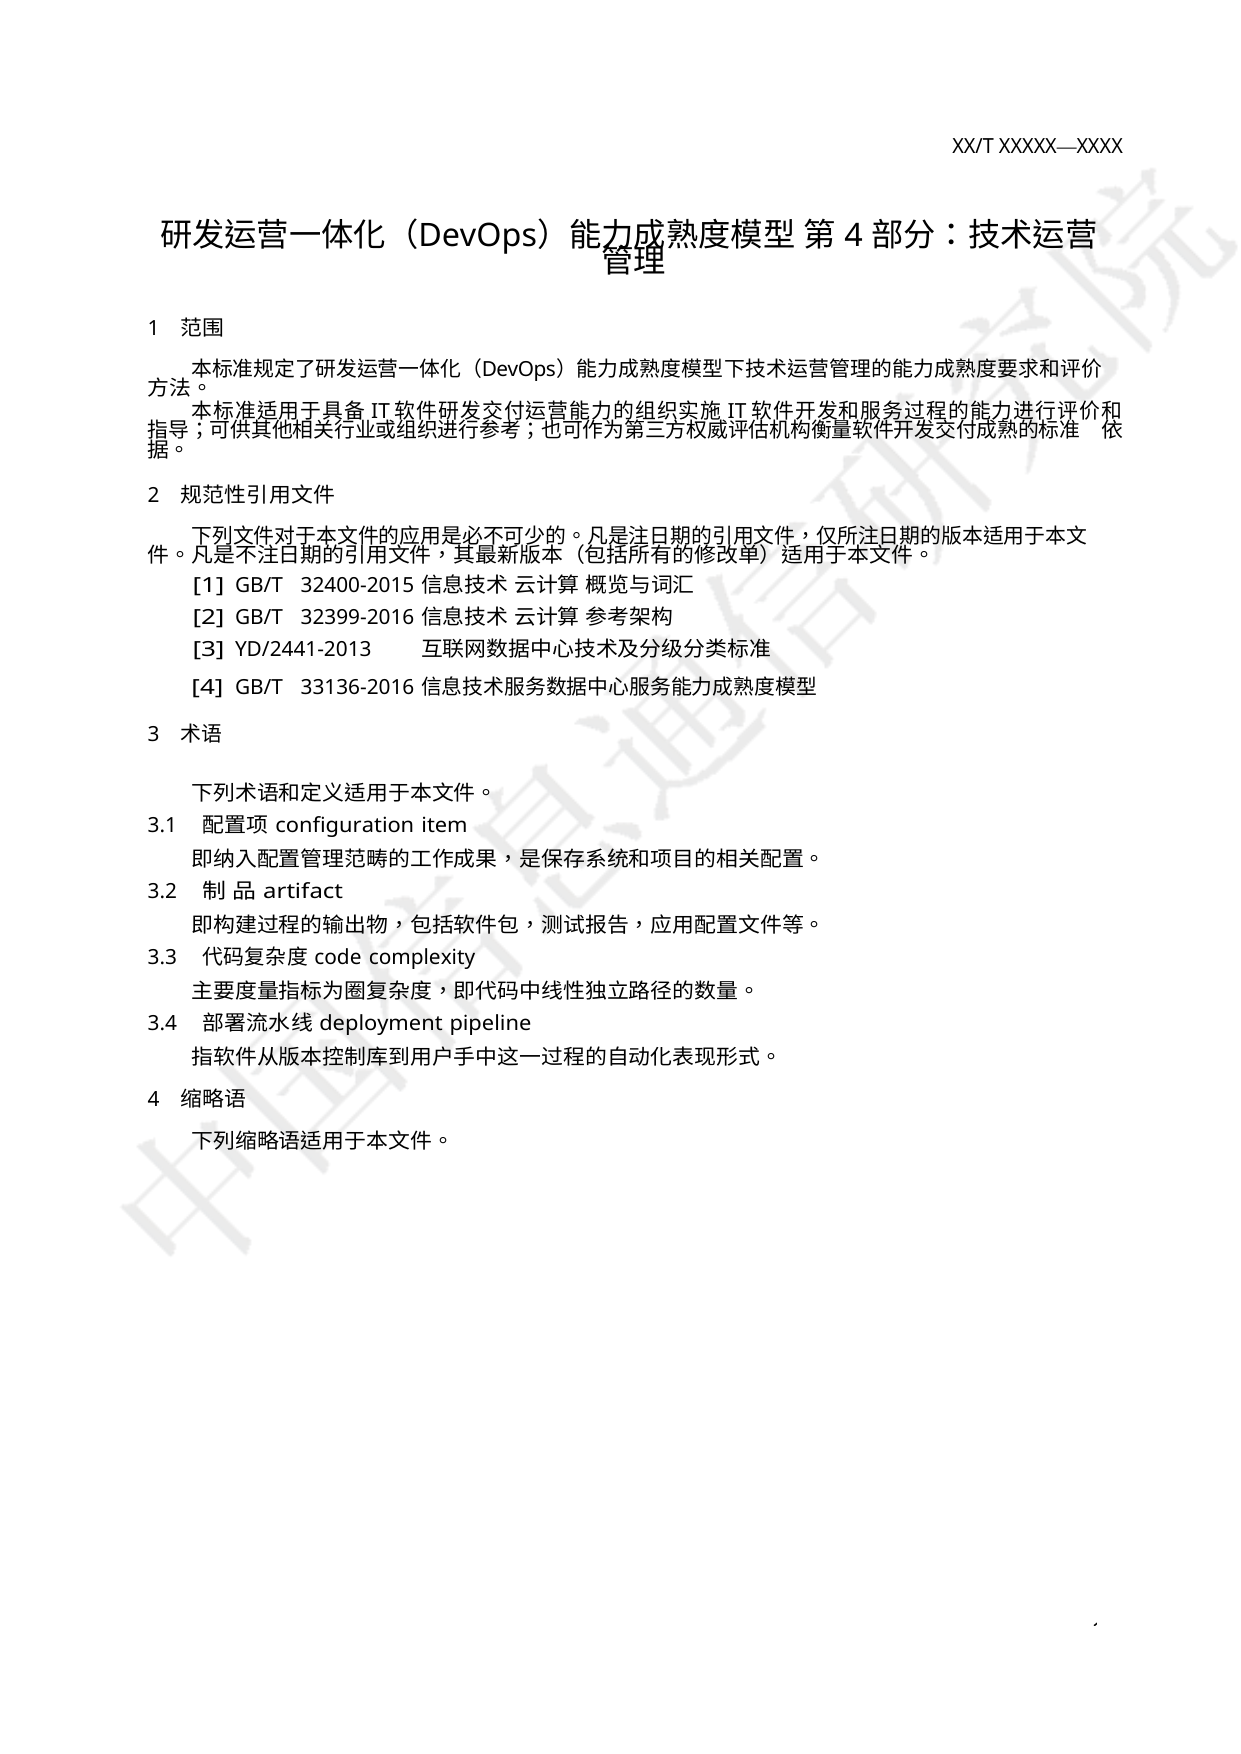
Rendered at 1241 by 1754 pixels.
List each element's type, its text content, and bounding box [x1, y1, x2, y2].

picture [62, 83, 1240, 1365]
text 下列文件对于本文件的应用是必不可少的。凡是注日期的引用文件，仅所注日期的版本适用于本文 件。凡是不注日期的引用文件，其最新版本（包括所有的修改单）适用于本文件。 [147, 527, 1123, 569]
text 下列术语和定义适用于本文件。 [191, 778, 1215, 806]
text XX/T XXXXX—XXXX [54, 120, 1123, 163]
table_header 信息技术 云计算 概览与词汇 [415, 573, 842, 600]
list 制 品 artifact [147, 876, 1215, 905]
table_cell [2] [142, 600, 229, 632]
text 下列缩略语适用于本文件。 [191, 1126, 1215, 1155]
table_cell 信息技术 云计算 参考架构 [415, 600, 842, 632]
table_header [1] [142, 573, 229, 600]
subtitle 研发运营一体化（DevOps）能力成熟度模型 第 4 部分：技术运营管理 [160, 222, 1111, 282]
table_cell [4] 3 术语 [142, 665, 229, 757]
list 规范性引用文件 [147, 480, 1215, 508]
list 代码复杂度 code complexity [147, 942, 1215, 971]
table_cell GB/T 32399-2016 [229, 600, 415, 632]
text 指软件从版本控制库到用户手中这一过程的自动化表现形式。 [191, 1042, 1215, 1070]
list 范围 [147, 313, 1215, 341]
table_cell 互联网数据中心技术及分级分类标准 [415, 633, 842, 665]
text 本标准规定了研发运营一体化（DevOps）能力成熟度模型下技术运营管理的能力成熟度要求和评价方法。 [147, 360, 1123, 402]
table_header GB/T 32400-2015 [229, 573, 415, 600]
text 主要度量指标为圈复杂度，即代码中线性独立路径的数量。 [191, 976, 1215, 1004]
table_cell 信息技术服务数据中心服务能力成熟度模型 [415, 665, 842, 757]
list 部署流水线 deployment pipeline [147, 1008, 1215, 1037]
text 即纳入配置管理范畴的工作成果，是保存系统和项目的相关配置。 [191, 844, 1215, 872]
table_cell [3] [142, 633, 229, 665]
table_cell GB/T 33136-2016 [229, 665, 415, 757]
list 缩略语 [147, 1084, 1215, 1113]
text 即构建过程的输出物，包括软件包，测试报告，应用配置文件等。 [191, 910, 1215, 938]
list 配置项 configuration item [147, 810, 1215, 839]
text 本标准适用于具备IT软件研发交付运营能力的组织实施IT软件开发和服务过程的能力进行评价和 指导；可供其他相关行业或组织进行参考；也可作为第三方权威评估机构衡量软件开发交付成熟的标准 依据。 [147, 402, 1123, 464]
table_cell YD/2441-2013 [229, 633, 415, 665]
